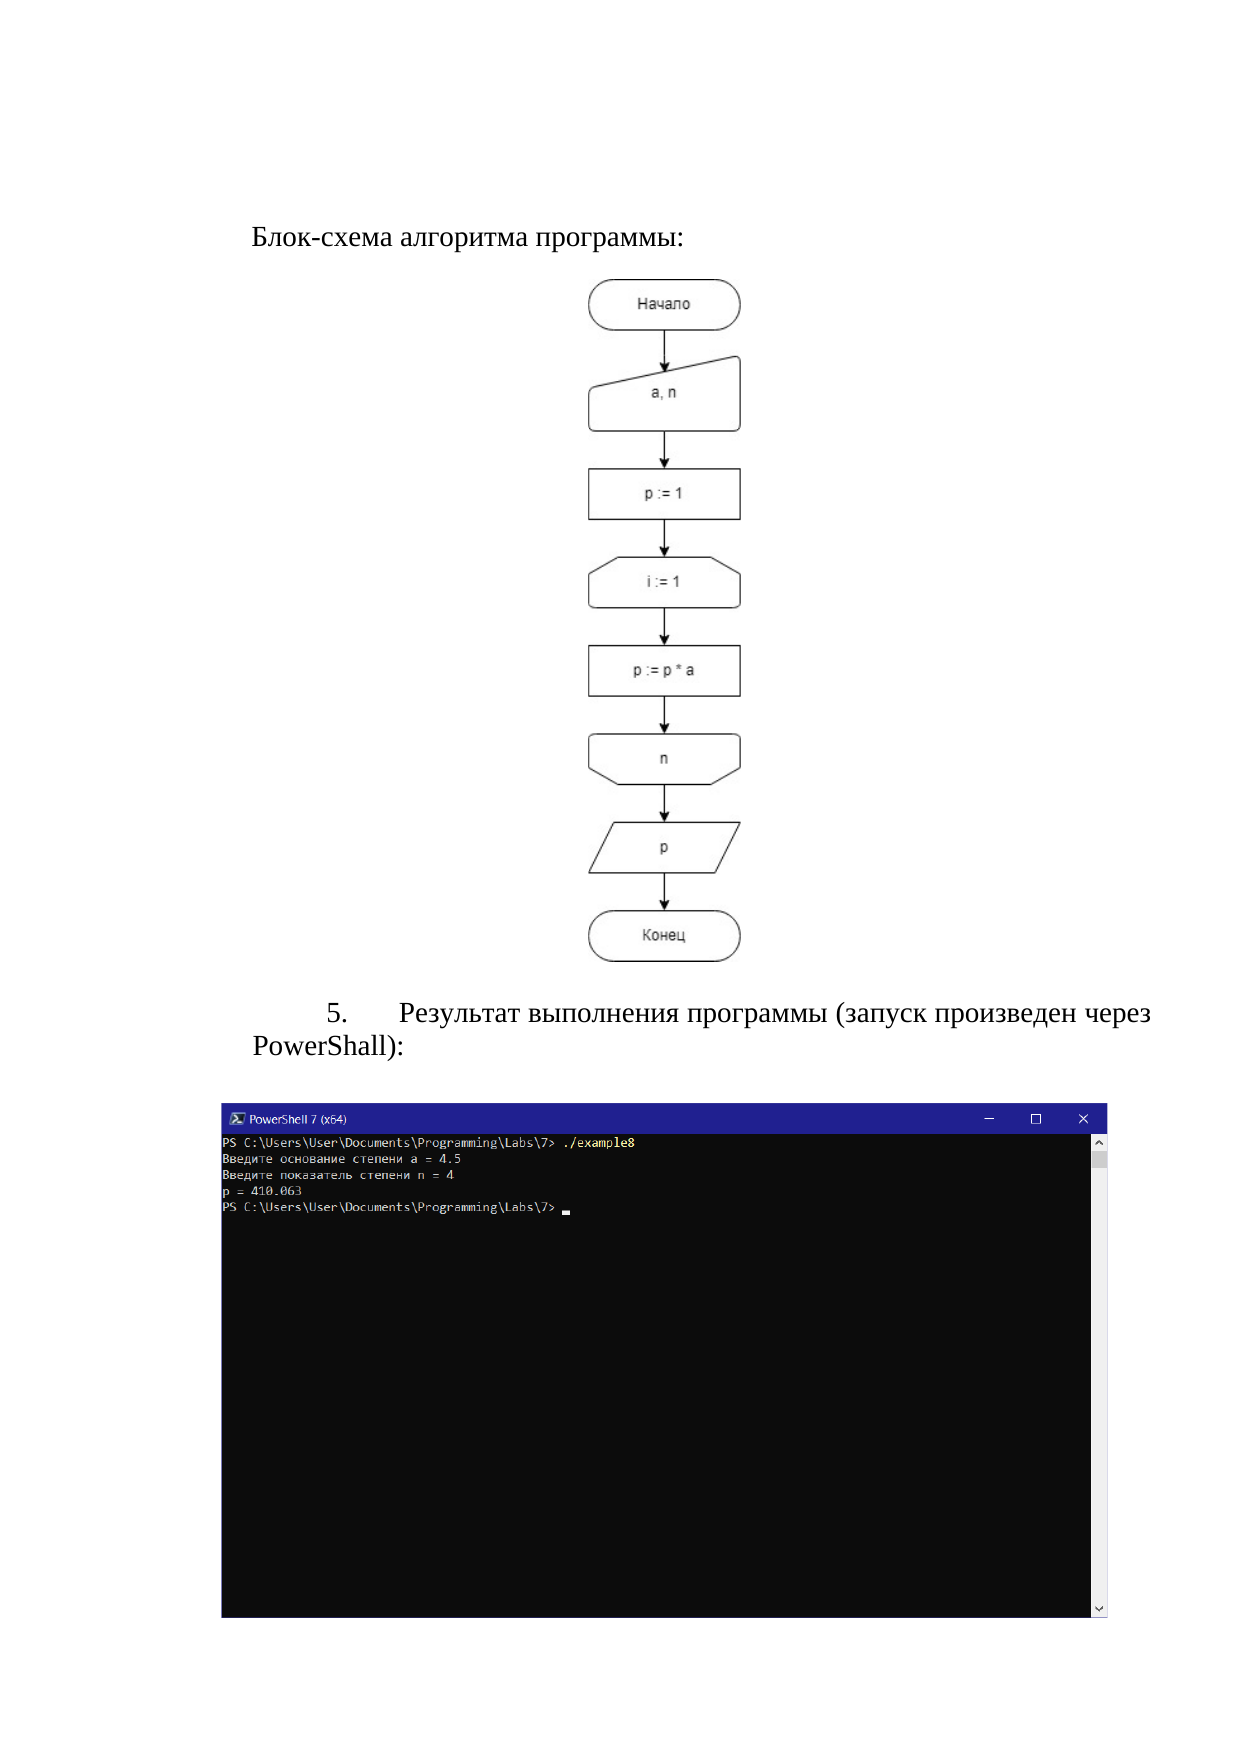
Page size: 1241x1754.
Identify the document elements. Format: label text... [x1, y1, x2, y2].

picture [588, 279, 741, 962]
text Блок-схема алгоритма программы: [177, 219, 1152, 252]
picture [221, 1103, 1108, 1618]
list Результат выполнения программы (запуск произведен через PowerShall): [252, 995, 1152, 1062]
